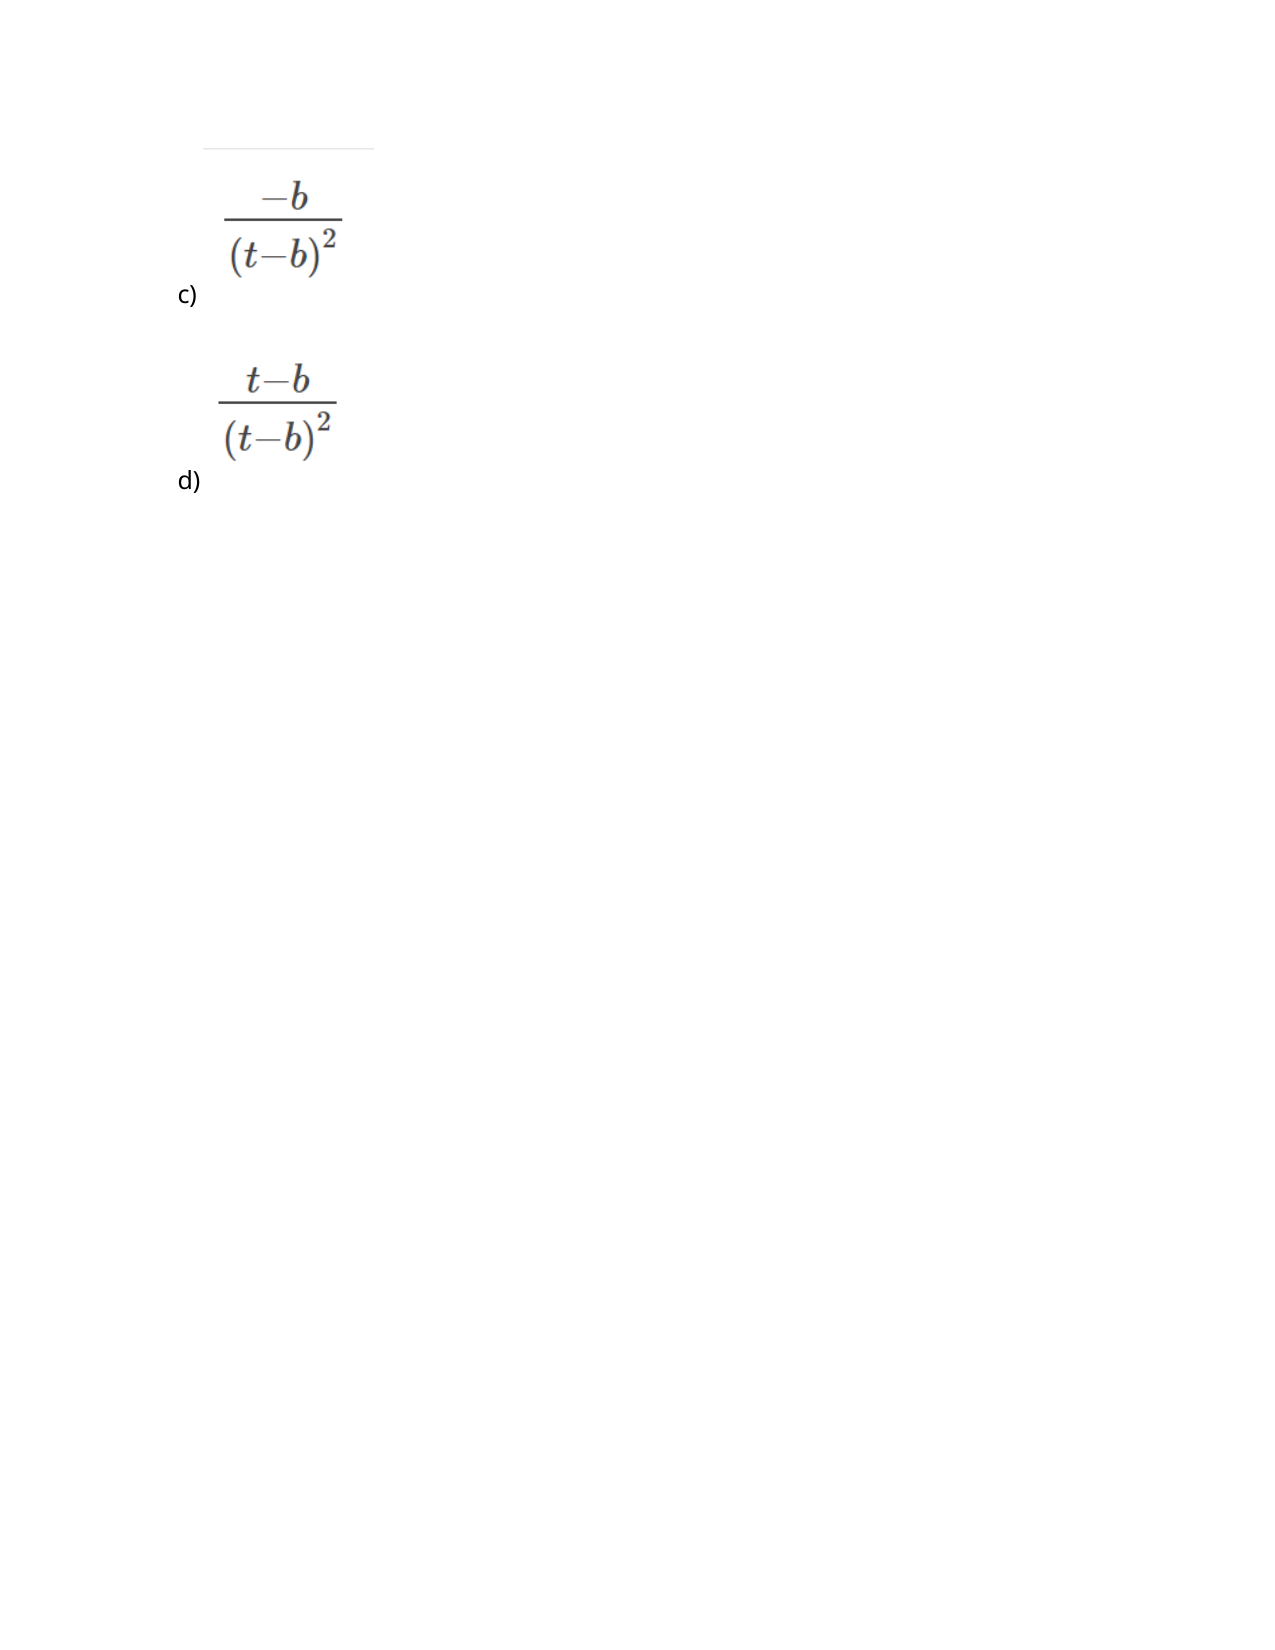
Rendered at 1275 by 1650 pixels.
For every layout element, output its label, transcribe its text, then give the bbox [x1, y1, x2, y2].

text d) [177, 333, 1098, 496]
picture [206, 332, 367, 490]
text c) [177, 148, 1098, 311]
picture [203, 147, 375, 304]
